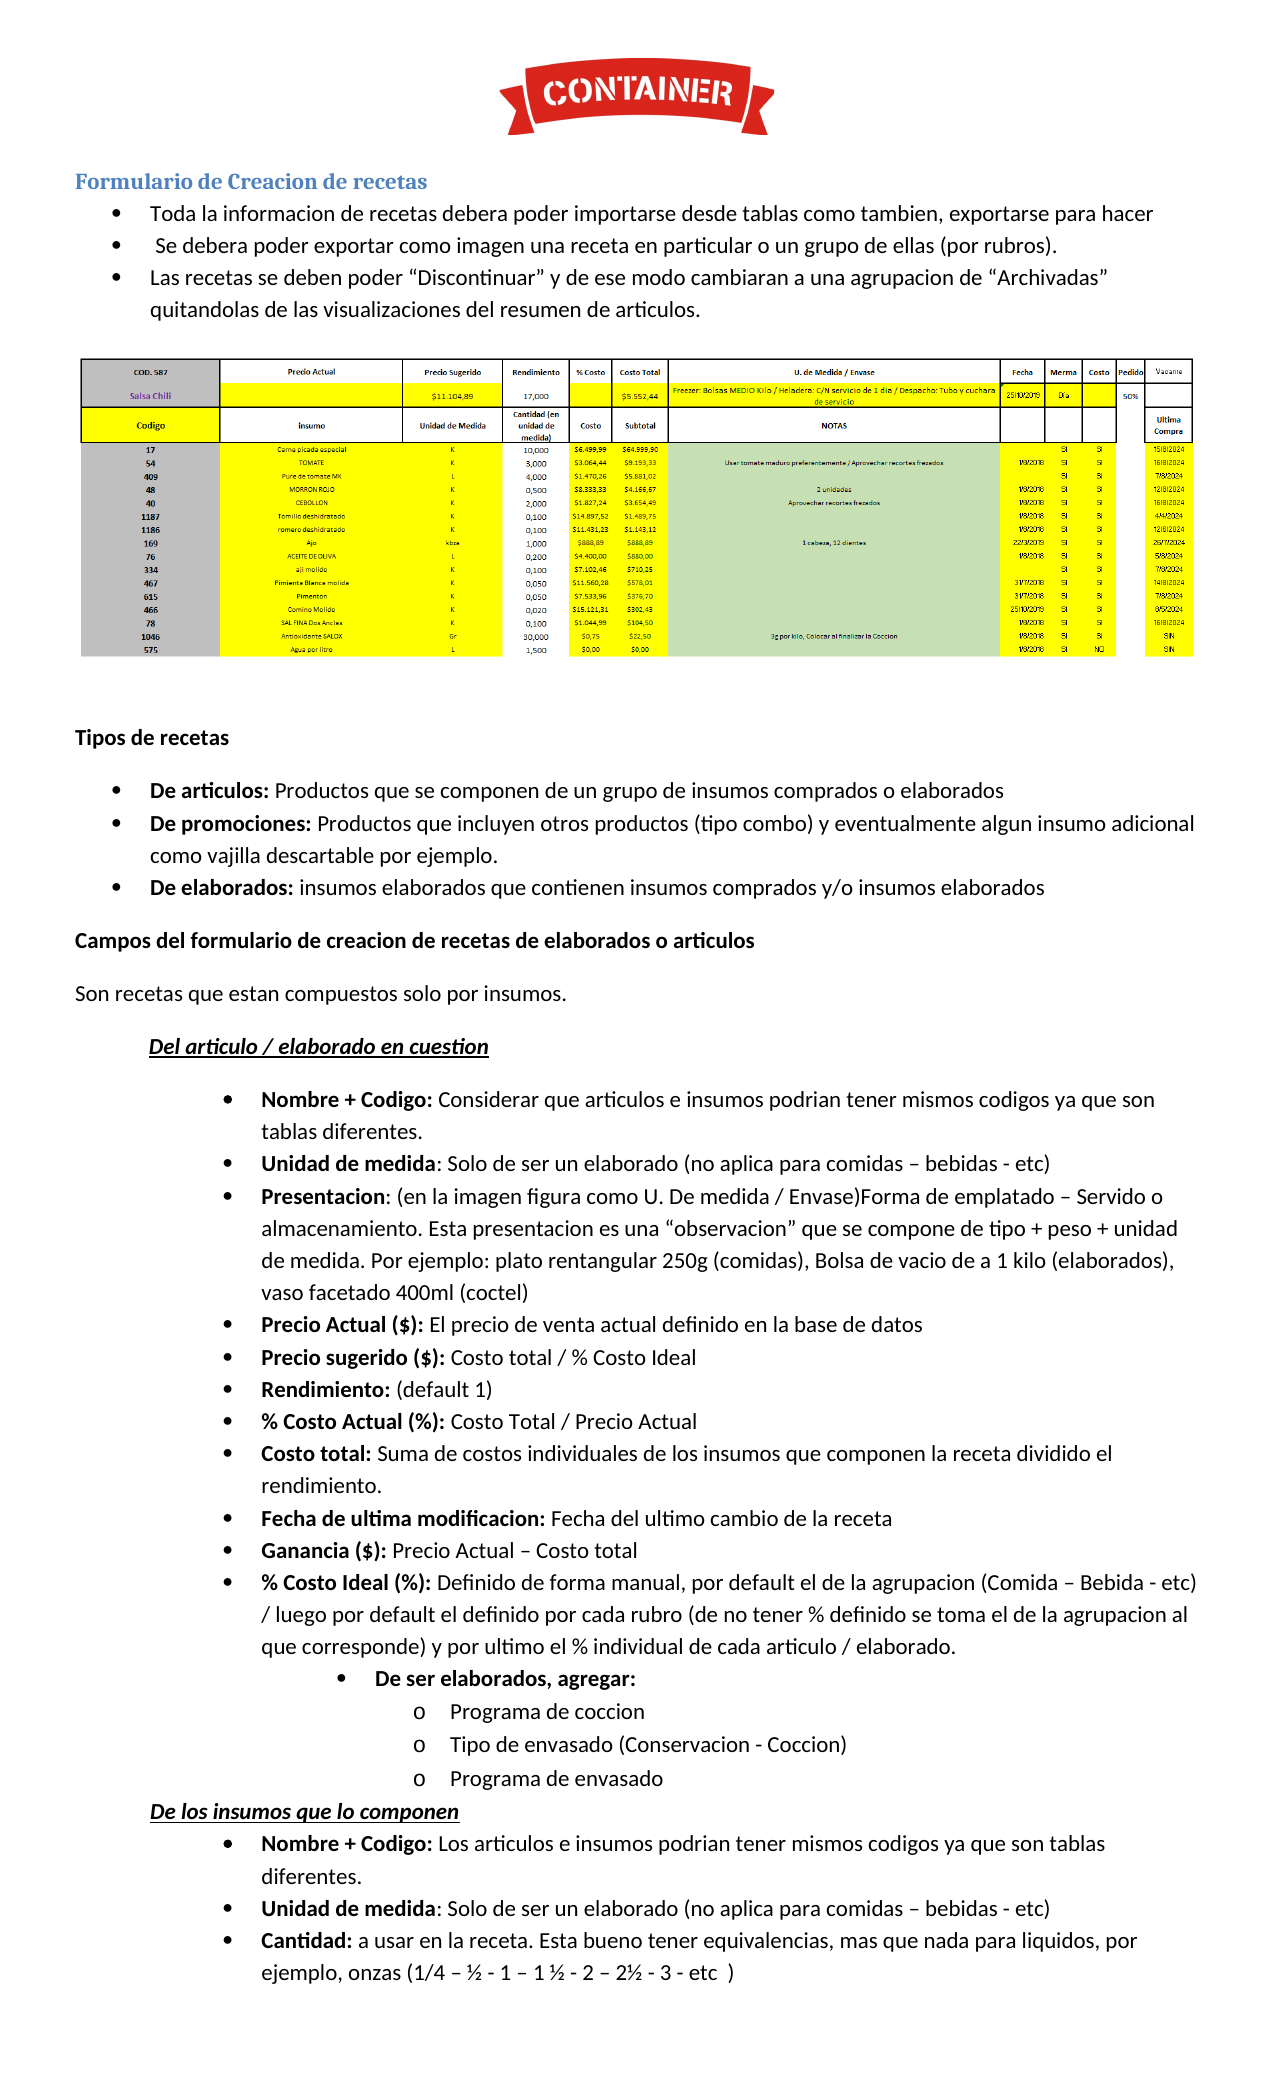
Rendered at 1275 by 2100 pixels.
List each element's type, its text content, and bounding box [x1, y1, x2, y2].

list De ser elaborados, agregar: [337, 1664, 1200, 1693]
list Presentacion: (en la imagen figura como U. De medida / Envase)Forma de emplatado – Servido o almacenamiento. Esta presentacion es una “observacion” que se compone de tipo + peso + unidad de medida. Por ejemplo: plato rentangular 250g (comidas), Bolsa de vacio de a 1 kilo (elaborados), vaso facetado 400ml (coctel) [224, 1182, 1200, 1306]
list % Costo Ideal (%): Definido de forma manual, por default el de la agrupacion (Comida – Bebida - etc) / luego por default el definido por cada rubro (de no tener % definido se toma el de la agrupacion al que corresponde) y por ultimo el % individual de cada articulo / elaborado. [224, 1568, 1200, 1660]
list Costo total: Suma de costos individuales de los insumos que componen la receta dividido el rendimiento. [224, 1439, 1200, 1499]
list % Costo Actual (%): Costo Total / Precio Actual [224, 1407, 1200, 1435]
text Son recetas que estan compuestos solo por insumos. [75, 979, 1200, 1007]
list Programa de envasado [412, 1764, 1200, 1793]
picture [498, 58, 774, 134]
text Campos del formulario de creacion de recetas de elaborados o articulos [75, 926, 1200, 954]
list Nombre + Codigo: Considerar que articulos e insumos podrian tener mismos codigos ya que son tablas diferentes. [224, 1085, 1200, 1145]
list De los insumos que lo componen [150, 1797, 1200, 1825]
list Se debera poder exportar como imagen una receta en particular o un grupo de ellas (por rubros). [112, 231, 1200, 259]
list Unidad de medida: Solo de ser un elaborado (no aplica para comidas – bebidas - etc) [224, 1149, 1200, 1178]
list Toda la informacion de recetas debera poder importarse desde tablas como tambien, exportarse para hacer [112, 199, 1200, 227]
list Nombre + Codigo: Los articulos e insumos podrian tener mismos codigos ya que son tablas diferentes. [224, 1829, 1200, 1890]
subtitle Formulario de Creacion de recetas [75, 168, 1200, 195]
list Unidad de medida: Solo de ser un elaborado (no aplica para comidas – bebidas - etc) [224, 1894, 1200, 1922]
list Rendimiento: (default 1) [224, 1375, 1200, 1403]
list Fecha de ultima modificacion: Fecha del ultimo cambio de la receta [224, 1504, 1200, 1532]
list Precio Actual ($): El precio de venta actual definido en la base de datos [224, 1311, 1200, 1338]
list Tipo de envasado (Conservacion - Coccion) [412, 1730, 1200, 1759]
list Ganancia ($): Precio Actual – Costo total [224, 1536, 1200, 1564]
list Cantidad: a usar en la receta. Esta bueno tener equivalencias, mas que nada para liquidos, por ejemplo, onzas (1/4 – ½ - 1 – 1 ½ - 2 – 2½ - 3 - etc ) [224, 1926, 1200, 1986]
list De promociones: Productos que incluyen otros productos (tipo combo) y eventualmente algun insumo adicional como vajilla descartable por ejemplo. [112, 809, 1200, 869]
list De elaborados: insumos elaborados que contienen insumos comprados y/o insumos elaborados [112, 873, 1200, 901]
list Las recetas se deben poder “Discontinuar” y de ese modo cambiaran a una agrupacion de “Archivadas” quitandolas de las visualizaciones del resumen de articulos. [112, 263, 1200, 323]
list De articulos: Productos que se componen de un grupo de insumos comprados o elaborados [112, 777, 1200, 804]
text Del articulo / elaborado en cuestion [149, 1032, 1200, 1060]
list Programa de coccion [412, 1697, 1200, 1726]
list Precio sugerido ($): Costo total / % Costo Ideal [224, 1343, 1200, 1371]
picture [75, 354, 1195, 659]
